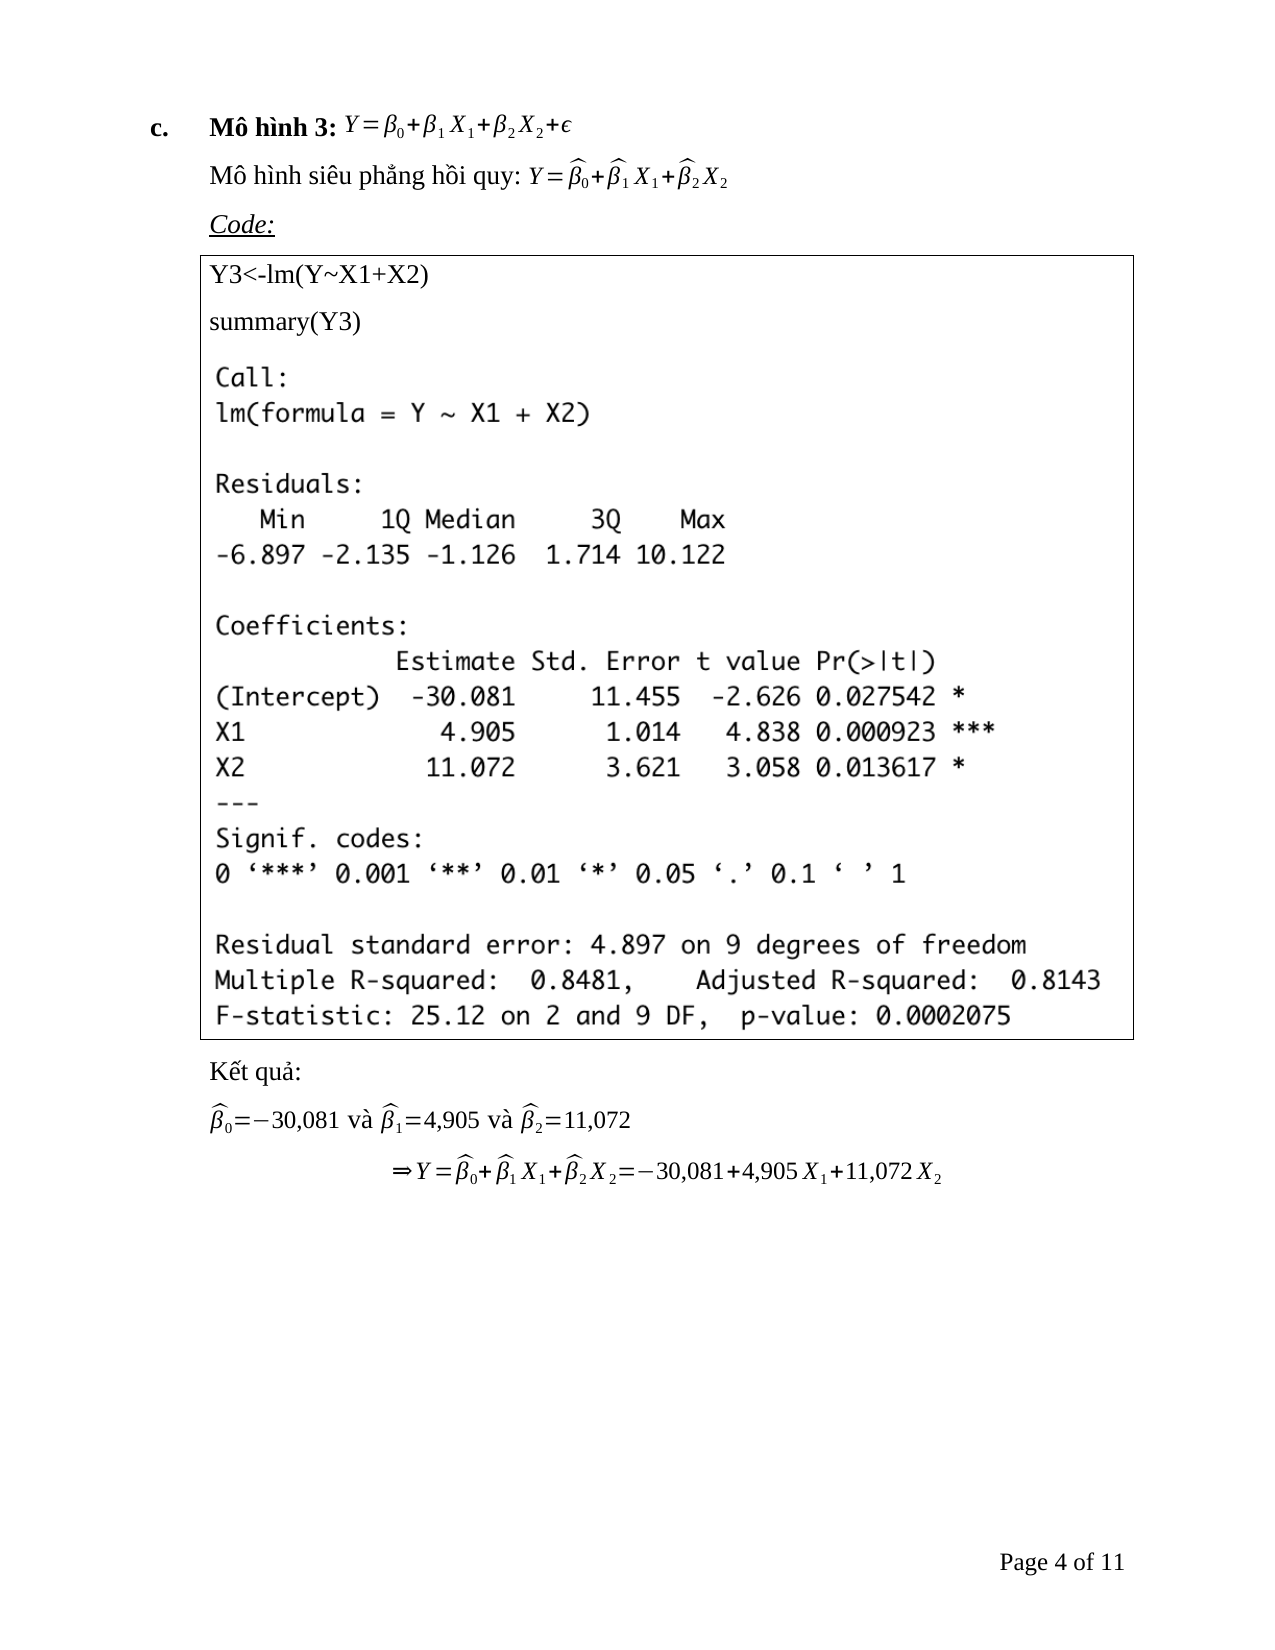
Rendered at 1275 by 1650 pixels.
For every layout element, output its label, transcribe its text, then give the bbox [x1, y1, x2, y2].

list Mô hình 3: [150, 111, 1125, 142]
text Mô hình siêu phẳng hồi quy: [209, 157, 1125, 193]
text Kết quả: [209, 1055, 1125, 1086]
text Code: [209, 208, 1125, 239]
text summary(Y3) [201, 302, 1133, 336]
text Y3<-lm(Y~X1+X2) [201, 256, 1133, 289]
text và và [209, 1102, 1125, 1138]
picture [209, 351, 1109, 1037]
